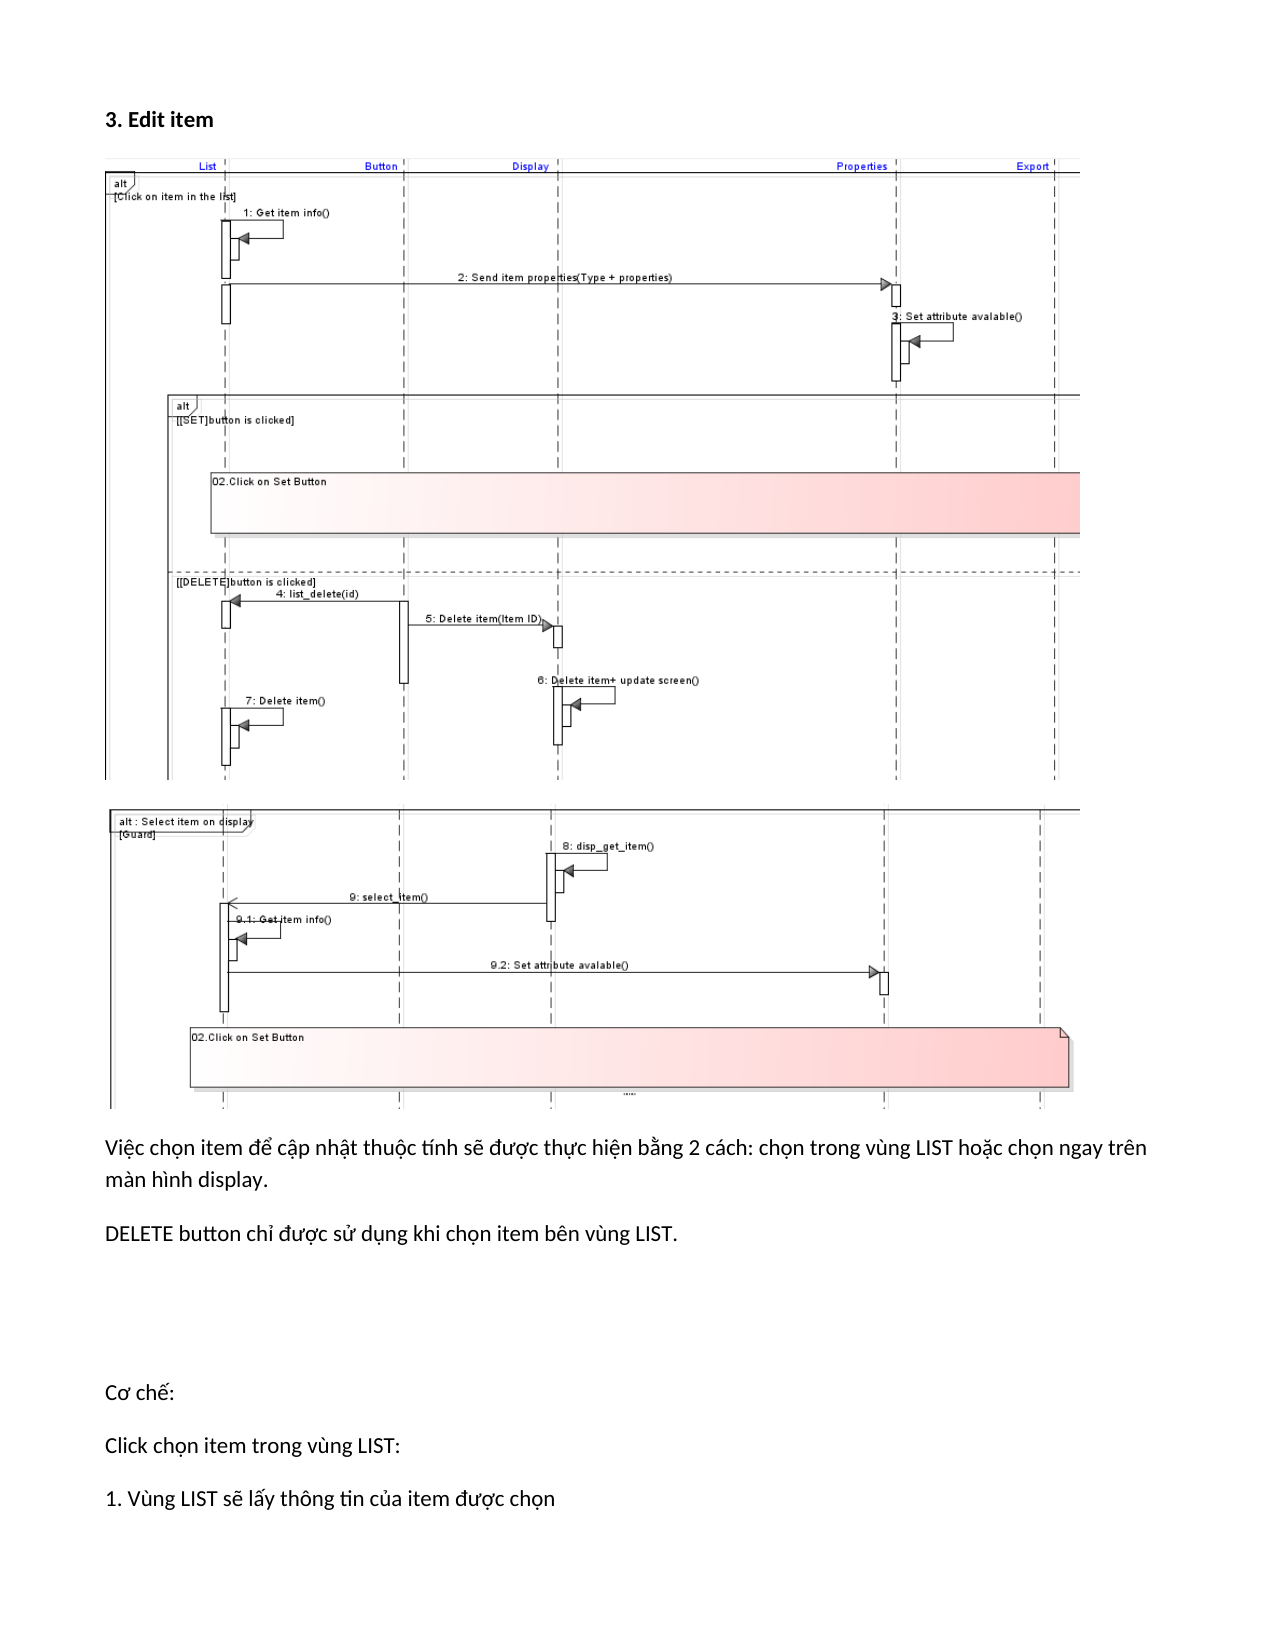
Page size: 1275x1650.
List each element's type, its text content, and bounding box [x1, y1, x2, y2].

picture [105, 158, 1080, 780]
text Click chọn item trong vùng LIST: [105, 1431, 1170, 1459]
text Cơ chế: [105, 1378, 1170, 1406]
text 1. Vùng LIST sẽ lấy thông tin của item được chọn [105, 1484, 1170, 1512]
text 3. Edit item [105, 105, 1170, 133]
text DELETE button chỉ được sử dụng khi chọn item bên vùng LIST. [105, 1219, 1170, 1247]
text Việc chọn item để cập nhật thuộc tính sẽ được thực hiện bằng 2 cách: chọn trong vùng LIST hoặc chọn ngay trên màn hình display. [105, 1133, 1170, 1194]
picture [105, 804, 1080, 1109]
